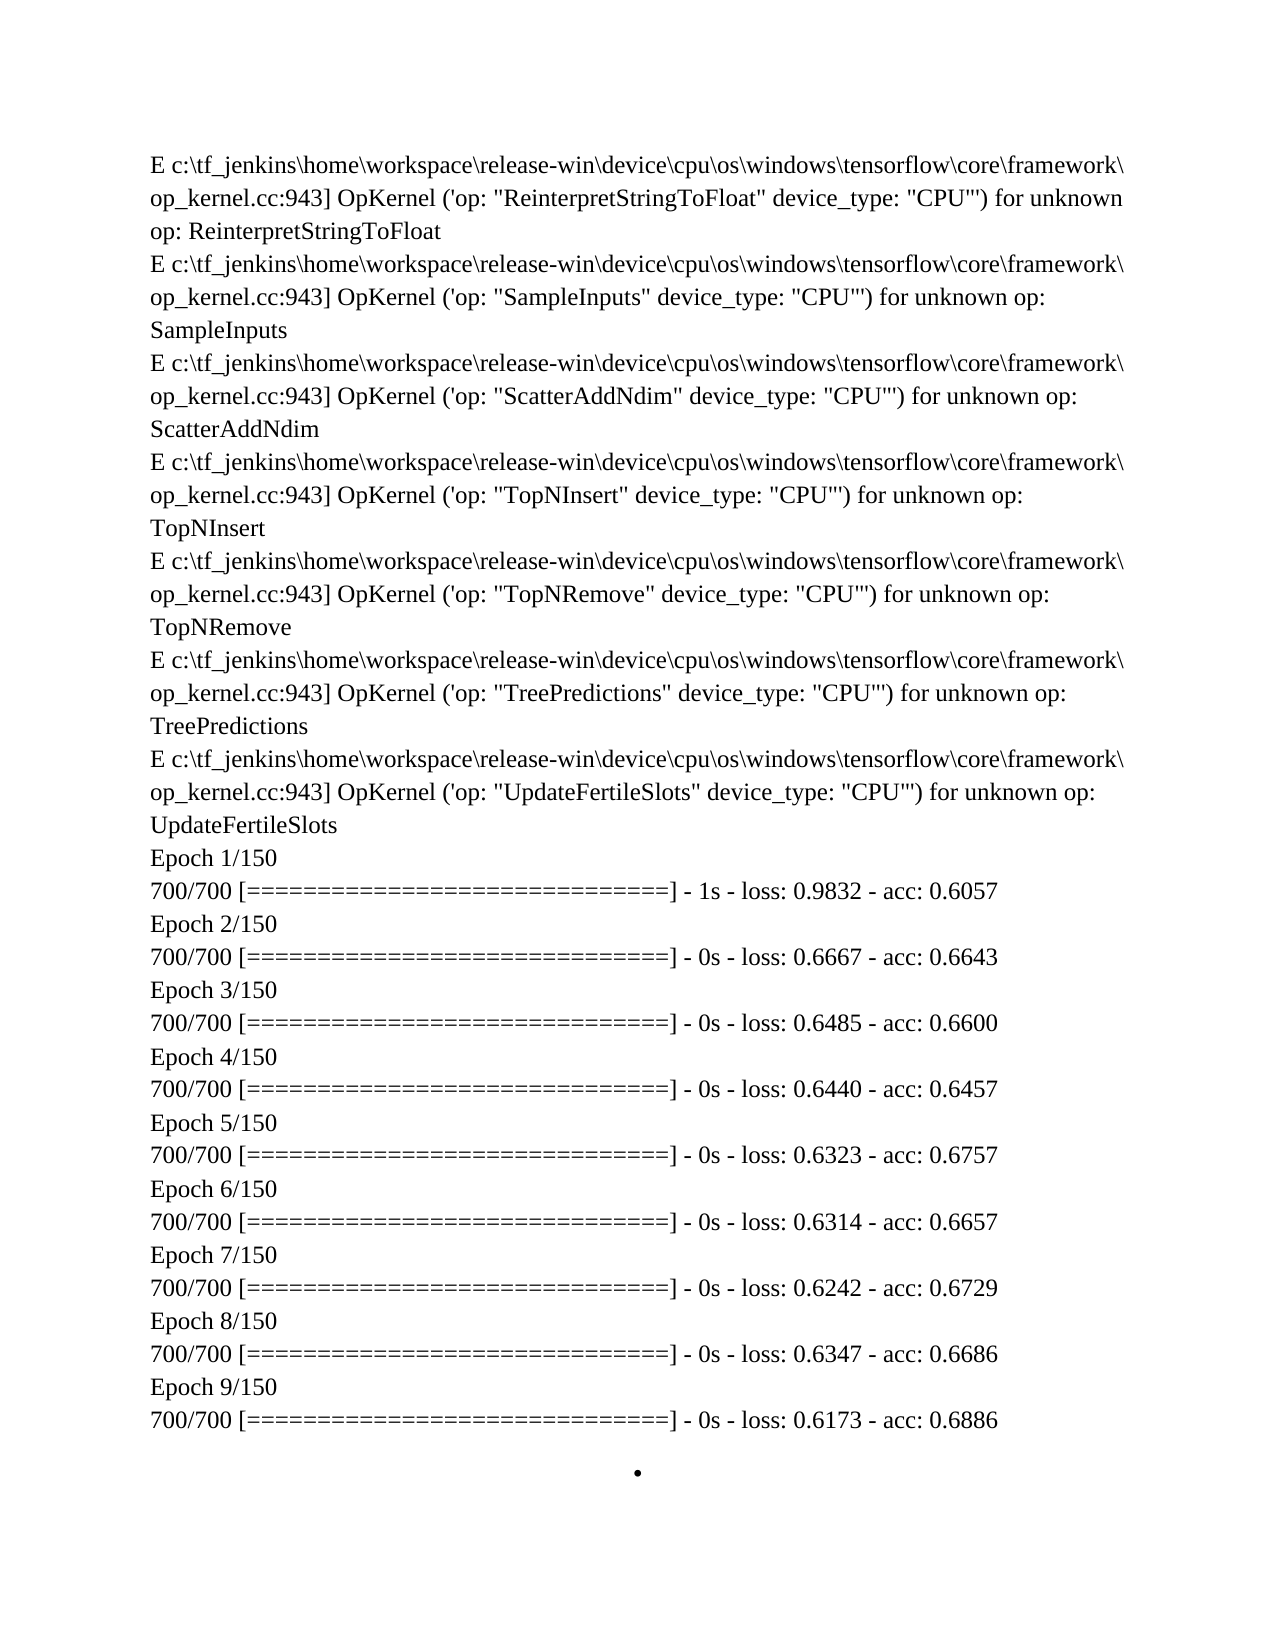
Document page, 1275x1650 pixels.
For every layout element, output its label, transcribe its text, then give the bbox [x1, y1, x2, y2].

text E c:\tf_jenkins\home\workspace\release-win\device\cpu\os\windows\tensorflow\core\framework\op_kernel.cc:943] OpKernel ('op: "SampleInputs" device_type: "CPU"') for unknown op: SampleInputs [150, 249, 1125, 344]
text E c:\tf_jenkins\home\workspace\release-win\device\cpu\os\windows\tensorflow\core\framework\op_kernel.cc:943] OpKernel ('op: "ScatterAddNdim" device_type: "CPU"') for unknown op: ScatterAddNdim [150, 348, 1125, 443]
text 700/700 [==============================] - 1s - loss: 0.9832 - acc: 0.6057 [150, 876, 1125, 905]
text 700/700 [==============================] - 0s - loss: 0.6440 - acc: 0.6457 [150, 1074, 1125, 1103]
text 700/700 [==============================] - 0s - loss: 0.6347 - acc: 0.6686 [150, 1339, 1125, 1367]
text 700/700 [==============================] - 0s - loss: 0.6485 - acc: 0.6600 [150, 1008, 1125, 1037]
text 700/700 [==============================] - 0s - loss: 0.6173 - acc: 0.6886 [150, 1405, 1125, 1433]
text Epoch 7/150 [150, 1240, 1125, 1268]
text . [150, 1438, 1125, 1486]
text 700/700 [==============================] - 0s - loss: 0.6667 - acc: 0.6643 [150, 942, 1125, 971]
text E c:\tf_jenkins\home\workspace\release-win\device\cpu\os\windows\tensorflow\core\framework\op_kernel.cc:943] OpKernel ('op: "ReinterpretStringToFloat" device_type: "CPU"') for unknown op: ReinterpretStringToFloat [150, 150, 1125, 245]
text E c:\tf_jenkins\home\workspace\release-win\device\cpu\os\windows\tensorflow\core\framework\op_kernel.cc:943] OpKernel ('op: "TopNRemove" device_type: "CPU"') for unknown op: TopNRemove [150, 546, 1125, 641]
text 700/700 [==============================] - 0s - loss: 0.6314 - acc: 0.6657 [150, 1207, 1125, 1235]
text Epoch 5/150 [150, 1108, 1125, 1136]
text Epoch 6/150 [150, 1174, 1125, 1202]
text Epoch 3/150 [150, 976, 1125, 1004]
text E c:\tf_jenkins\home\workspace\release-win\device\cpu\os\windows\tensorflow\core\framework\op_kernel.cc:943] OpKernel ('op: "UpdateFertileSlots" device_type: "CPU"') for unknown op: UpdateFertileSlots [150, 744, 1125, 839]
text Epoch 9/150 [150, 1372, 1125, 1401]
text Epoch 8/150 [150, 1306, 1125, 1334]
text 700/700 [==============================] - 0s - loss: 0.6242 - acc: 0.6729 [150, 1273, 1125, 1301]
text Epoch 2/150 [150, 909, 1125, 938]
text Epoch 1/150 [150, 843, 1125, 872]
text E c:\tf_jenkins\home\workspace\release-win\device\cpu\os\windows\tensorflow\core\framework\op_kernel.cc:943] OpKernel ('op: "TreePredictions" device_type: "CPU"') for unknown op: TreePredictions [150, 645, 1125, 740]
text E c:\tf_jenkins\home\workspace\release-win\device\cpu\os\windows\tensorflow\core\framework\op_kernel.cc:943] OpKernel ('op: "TopNInsert" device_type: "CPU"') for unknown op: TopNInsert [150, 447, 1125, 542]
text 700/700 [==============================] - 0s - loss: 0.6323 - acc: 0.6757 [150, 1141, 1125, 1169]
text Epoch 4/150 [150, 1042, 1125, 1070]
